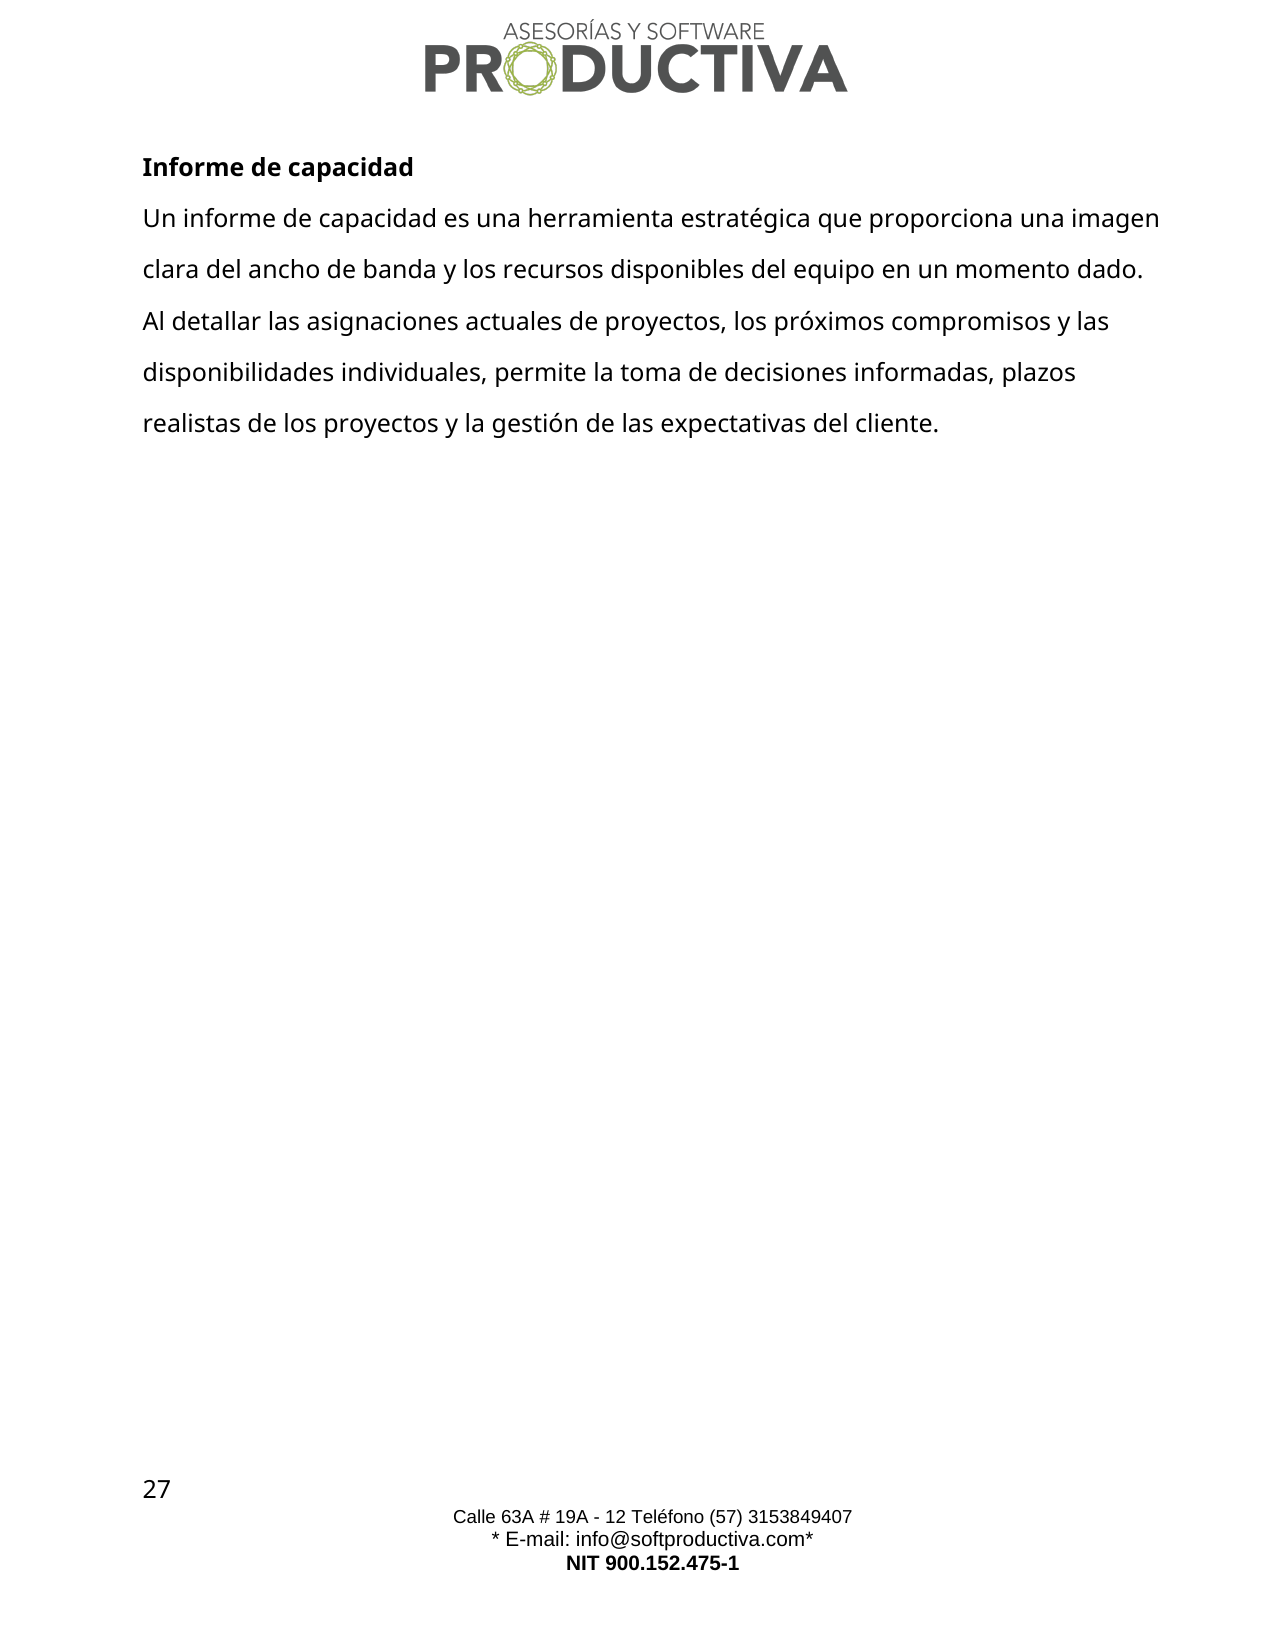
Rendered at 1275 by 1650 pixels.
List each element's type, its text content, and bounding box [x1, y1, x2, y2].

picture [420, 14, 850, 96]
text Informe de capacidad [142, 150, 1162, 184]
text Un informe de capacidad es una herramienta estratégica que proporciona una imagen clara del ancho de banda y los recursos disponibles del equipo en un momento dado. Al detallar las asignaciones actuales de proyectos, los próximos compromisos y las disponibilidades individuales, permite la toma de decisiones informadas, plazos realistas de los proyectos y la gestión de las expectativas del cliente. [142, 201, 1162, 439]
